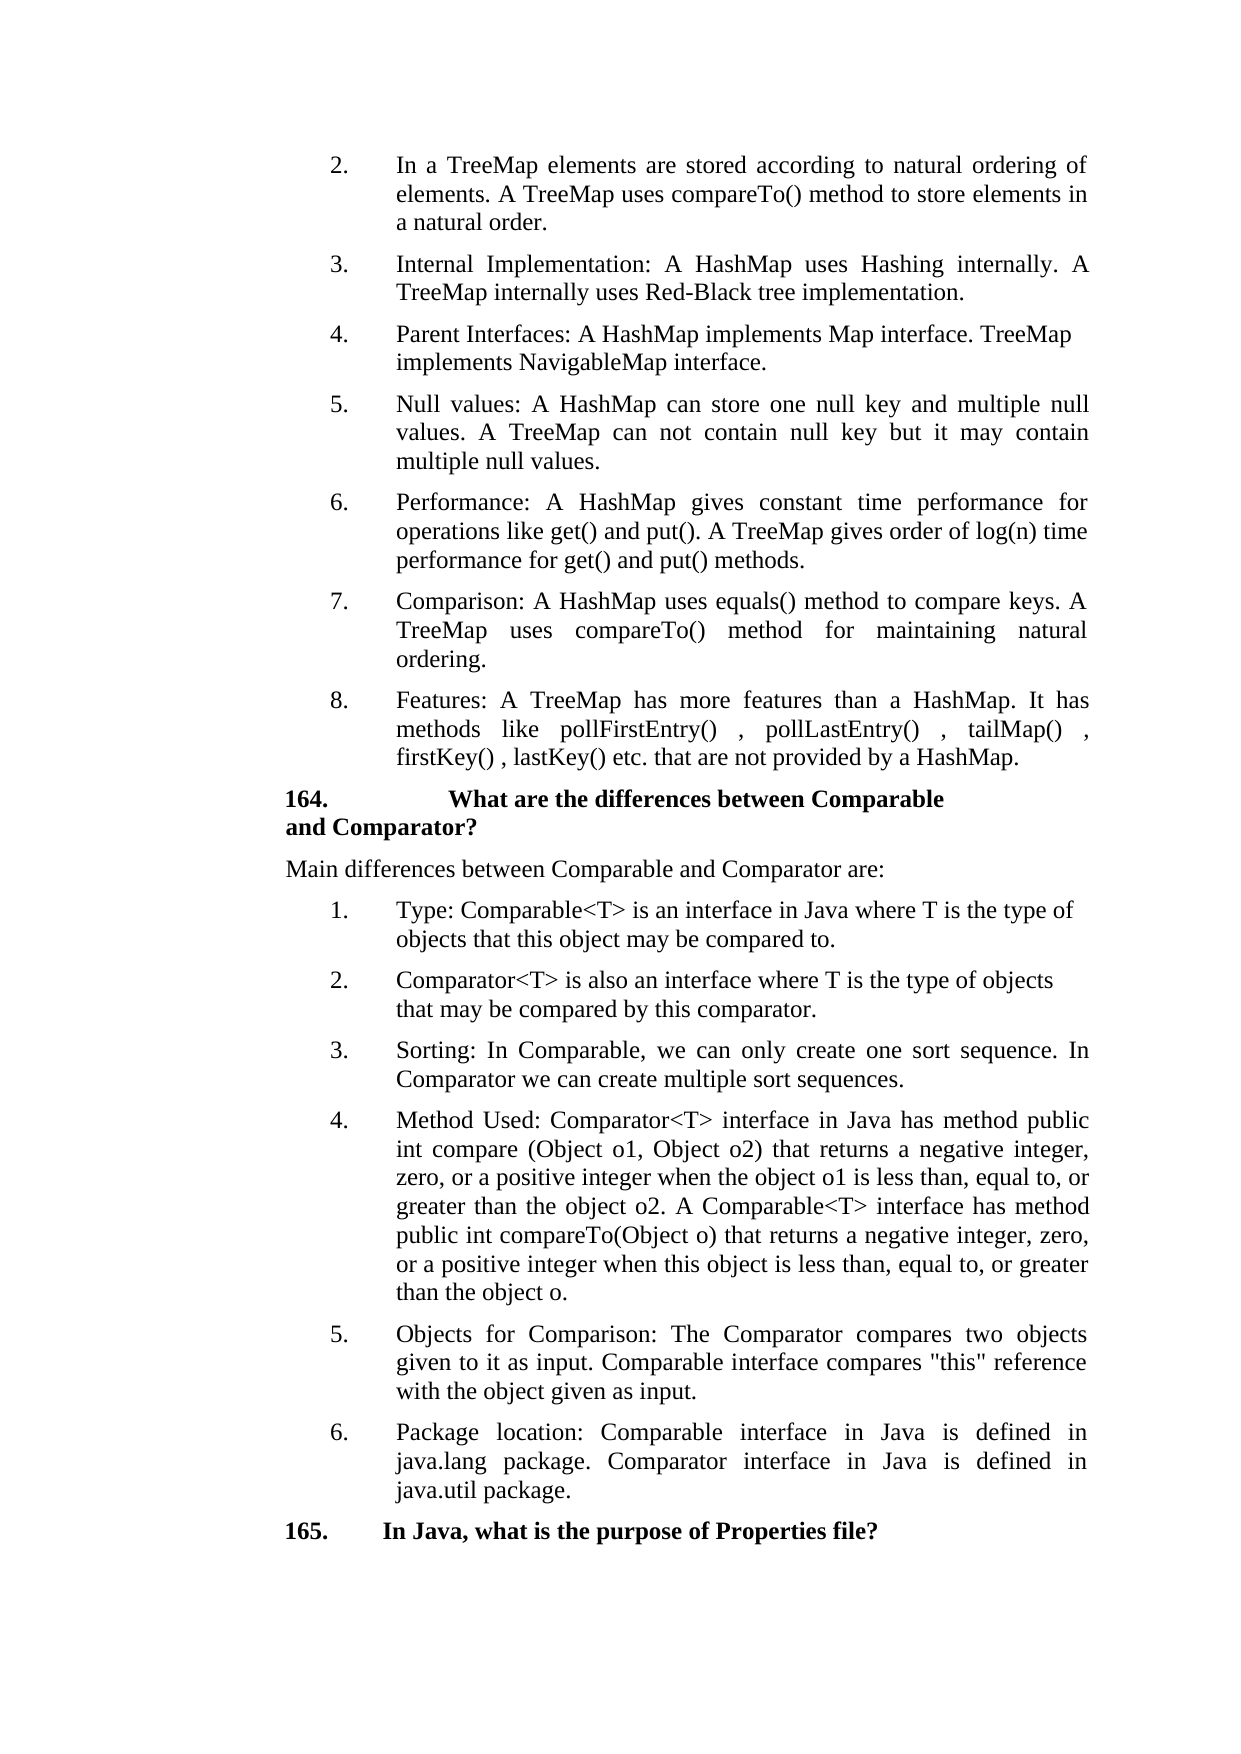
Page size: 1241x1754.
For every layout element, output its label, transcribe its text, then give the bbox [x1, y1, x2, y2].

list Sorting: In Comparable, we can only create one sort sequence. In Comparator we can create multiple sort sequences. [330, 1035, 1090, 1092]
list What are the differences between Comparable and Comparator? [284, 784, 948, 841]
list Internal Implementation: A HashMap uses Hashing internally. A TreeMap internally uses Red-Black tree implementation. [330, 249, 1090, 306]
list Comparator<T> is also an interface where T is the type of objects that may be compared by this comparator. [330, 965, 1090, 1022]
list In Java, what is the purpose of Properties file? [284, 1516, 1015, 1545]
text Main differences between Comparable and Comparator are: [285, 854, 1090, 882]
list Features: A TreeMap has more features than a HashMap. It has methods like pollFirstEntry() , pollLastEntry() , tailMap() , firstKey() , lastKey() etc. that are not provided by a HashMap. [330, 685, 1090, 771]
list Objects for Comparison: The Comparator compares two objects given to it as input. Comparable interface compares "this" reference with the object given as input. [330, 1319, 1088, 1405]
list Performance: A HashMap gives constant time performance for operations like get() and put(). A TreeMap gives order of log(n) time performance for get() and put() methods. [330, 487, 1088, 574]
list Comparison: A HashMap uses equals() method to compare keys. A TreeMap uses compareTo() method for maintaining natural ordering. [330, 586, 1088, 672]
list Method Used: Comparator<T> interface in Java has method public int compare (Object o1, Object o2) that returns a negative integer, zero, or a positive integer when the object o1 is less than, equal to, or greater than the object o2. A Comparable<T> interface has method public int compareTo(Object o) that returns a negative integer, zero, or a positive integer when this object is less than, equal to, or greater than the object o. [330, 1105, 1090, 1306]
list Type: Comparable<T> is an interface in Java where T is the type of objects that this object may be compared to. [330, 895, 1088, 952]
list Parent Interfaces: A HashMap implements Map interface. TreeMap implements NavigableMap interface. [330, 319, 1088, 376]
list Null values: A HashMap can store one null key and multiple null values. A TreeMap can not contain null key but it may contain multiple null values. [330, 389, 1090, 475]
list Package location: Comparable interface in Java is defined in java.lang package. Comparator interface in Java is defined in java.util package. [330, 1417, 1088, 1504]
list In a TreeMap elements are stored according to natural ordering of elements. A TreeMap uses compareTo() method to store elements in a natural order. [330, 150, 1088, 236]
